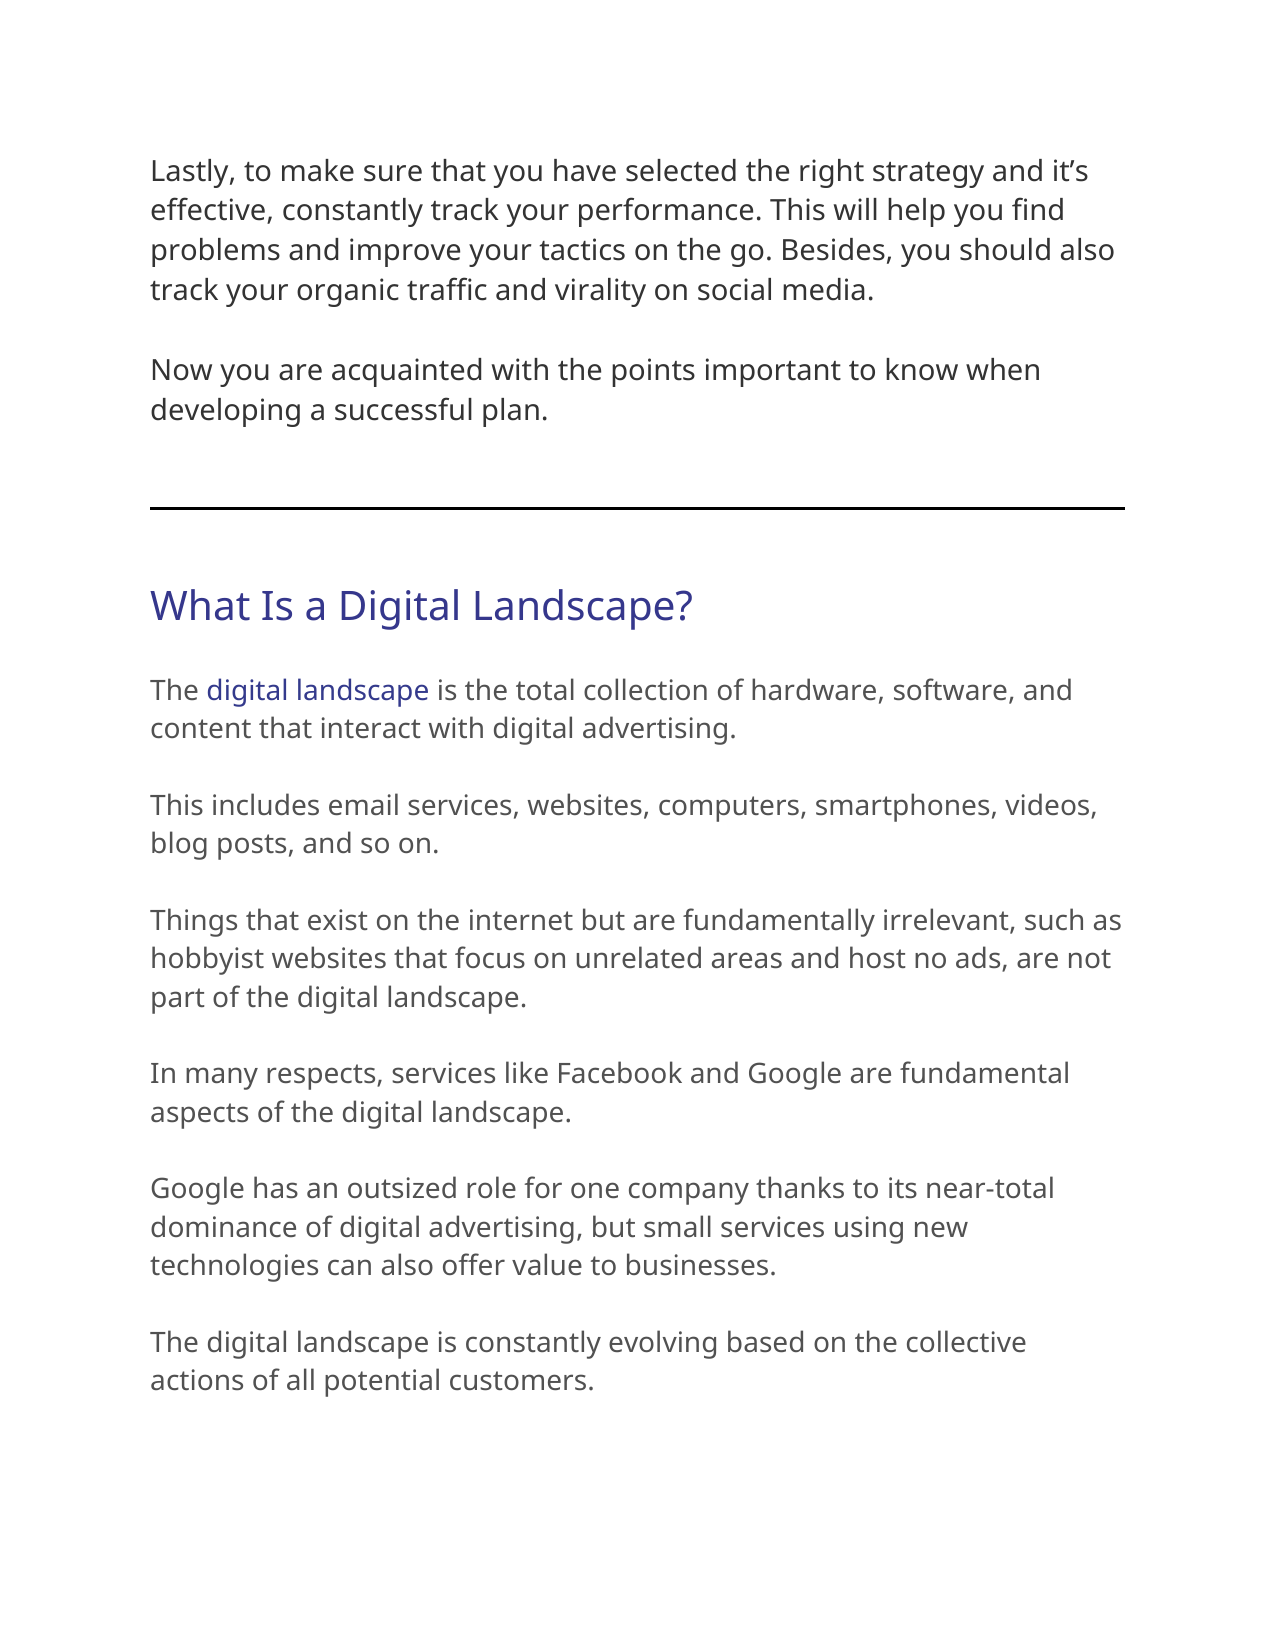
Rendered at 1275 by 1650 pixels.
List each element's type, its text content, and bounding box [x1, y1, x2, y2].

text The digital landscape is the total collection of hardware, software, and content that interact with digital advertising. [150, 670, 1125, 747]
text Now you are acquainted with the points important to know when developing a successful plan. [150, 349, 1125, 429]
text The digital landscape is constantly evolving based on the collective actions of all potential customers. [150, 1322, 1125, 1398]
text In many respects, services like Facebook and Google are fundamental aspects of the digital landscape. [150, 1053, 1125, 1130]
subtitle What Is a Digital Landscape? [150, 577, 1125, 632]
text Lastly, to make sure that you have selected the right strategy and it’s effective, constantly track your performance. This will help you find problems and improve your tactics on the go. Besides, you should also track your organic traffic and virality on social media. [150, 150, 1125, 309]
text Things that exist on the internet but are fundamentally irrelevant, such as hobbyist websites that focus on unrelated areas and host no ads, are not part of the digital landscape. [150, 900, 1125, 1015]
text This includes email services, websites, computers, smartphones, videos, blog posts, and so on. [150, 785, 1125, 862]
text Google has an outsized role for one company thanks to its near-total dominance of digital advertising, but small services using new technologies can also offer value to businesses. [150, 1168, 1125, 1283]
